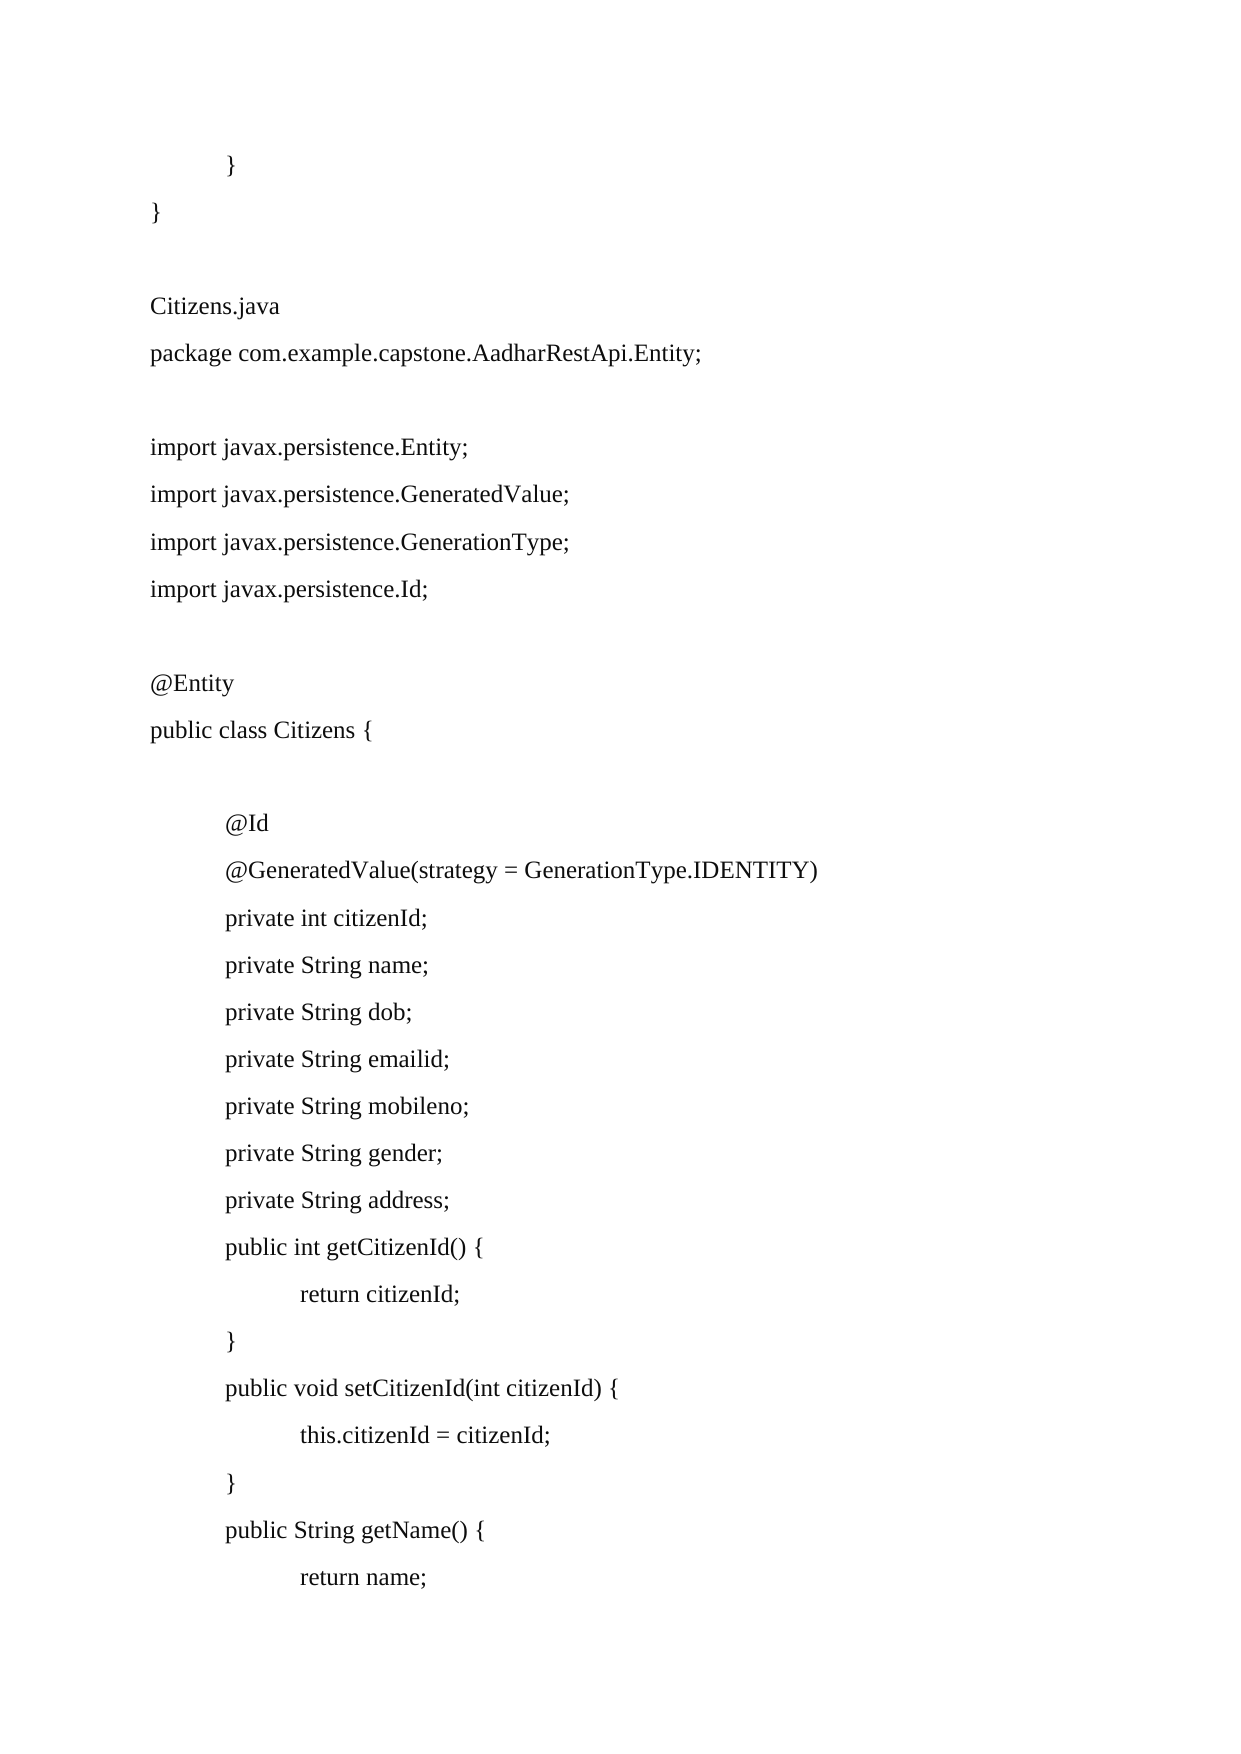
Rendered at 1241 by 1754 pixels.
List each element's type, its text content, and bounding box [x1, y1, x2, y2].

text return citizenId; [150, 1279, 1090, 1308]
text private String dob; [150, 997, 1090, 1026]
text private String mobileno; [150, 1091, 1090, 1120]
text public String getName() { [150, 1515, 1090, 1543]
text @Entity [150, 668, 1090, 697]
text public int getCitizenId() { [150, 1232, 1090, 1261]
text private String emailid; [150, 1044, 1090, 1073]
text @GeneratedValue(strategy = GenerationType.IDENTITY) [150, 856, 1090, 884]
text import javax.persistence.GenerationType; [150, 527, 1090, 555]
text Citizens.java [150, 291, 1090, 320]
text public void setCitizenId(int citizenId) { [150, 1373, 1090, 1402]
text public class Citizens { [150, 715, 1090, 744]
text } [150, 150, 1090, 179]
text import javax.persistence.Entity; [150, 432, 1090, 461]
text private String gender; [150, 1138, 1090, 1167]
text } [150, 1468, 1090, 1496]
text } [150, 1326, 1090, 1355]
text private String address; [150, 1185, 1090, 1214]
text } [150, 197, 1090, 226]
text package com.example.capstone.AadharRestApi.Entity; [150, 338, 1090, 367]
text import javax.persistence.GeneratedValue; [150, 479, 1090, 508]
text return name; [150, 1562, 1090, 1591]
text @Id [150, 808, 1090, 837]
text this.citizenId = citizenId; [150, 1421, 1090, 1449]
text import javax.persistence.Id; [150, 574, 1090, 602]
text private int citizenId; [150, 903, 1090, 931]
text private String name; [150, 950, 1090, 978]
